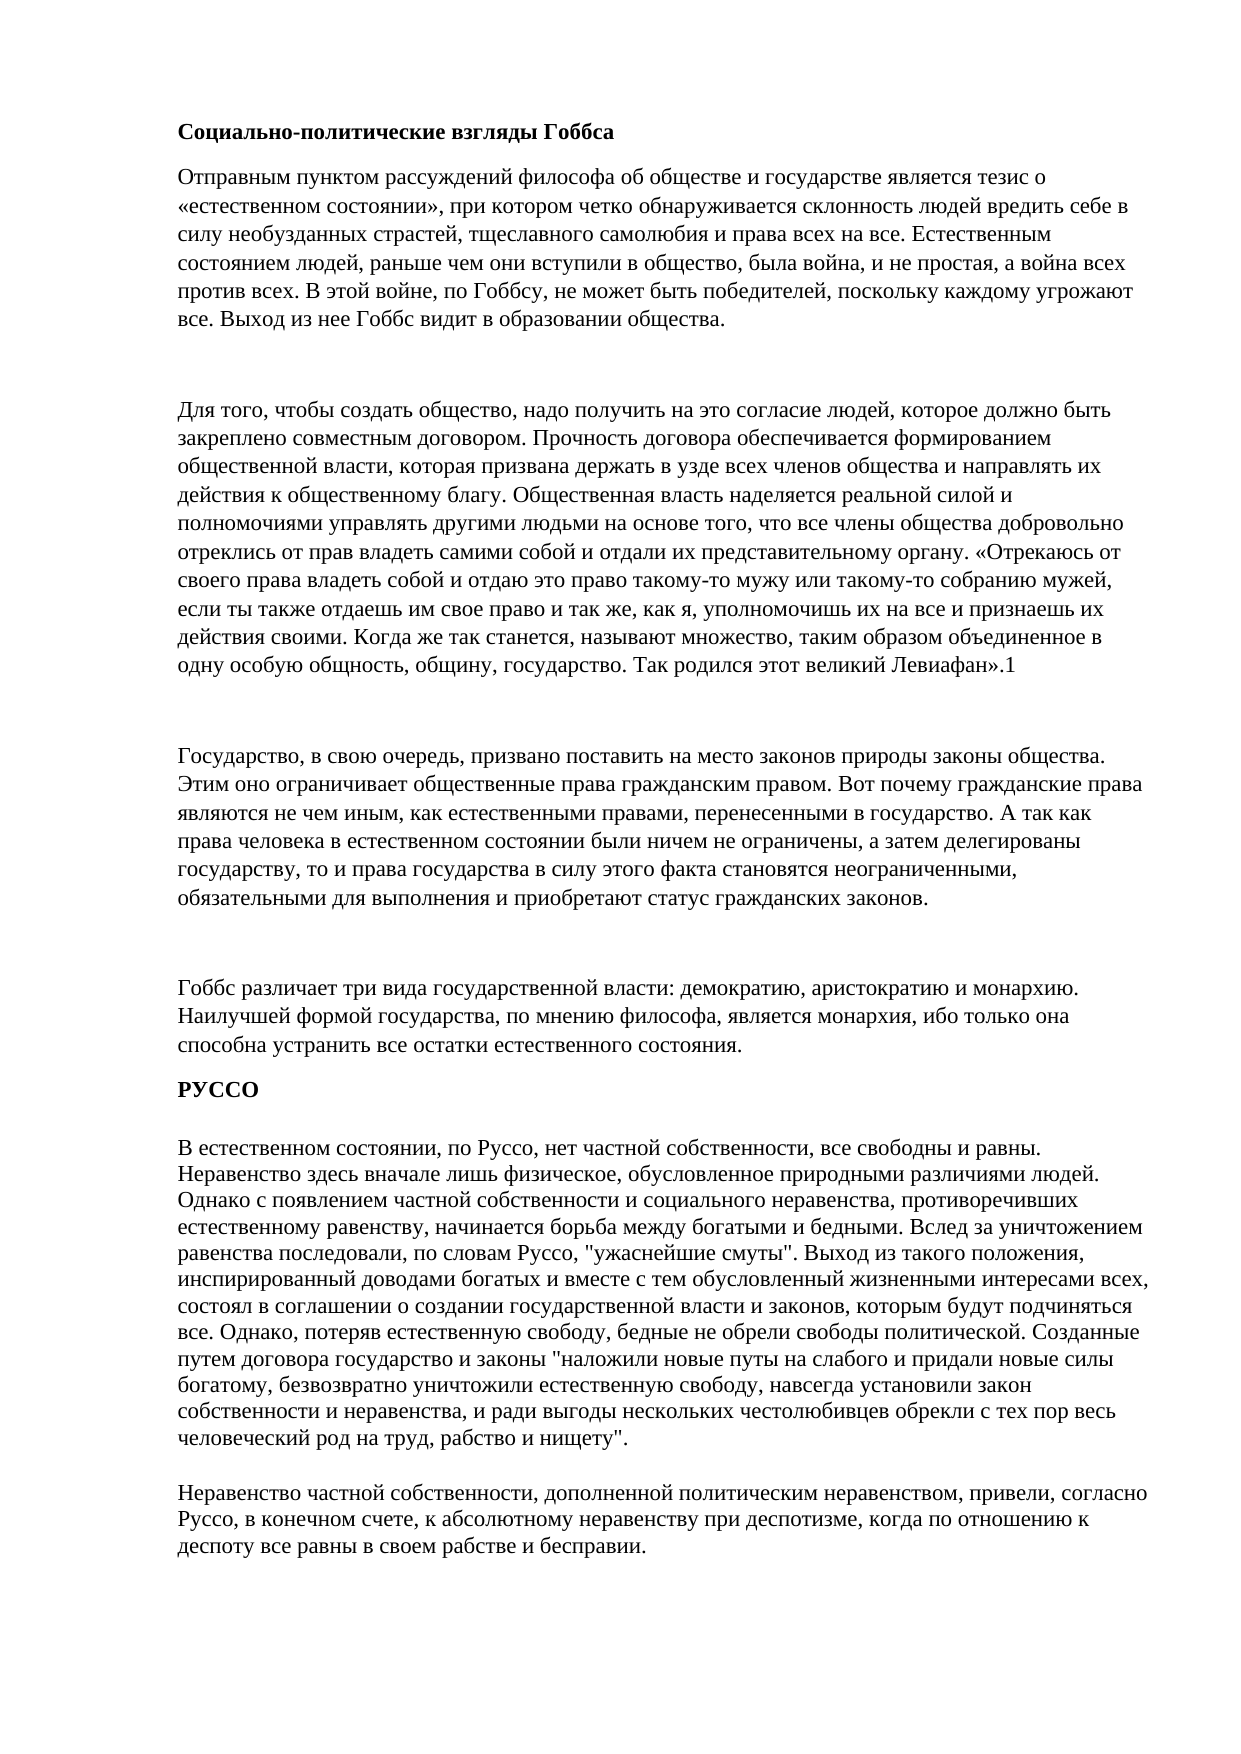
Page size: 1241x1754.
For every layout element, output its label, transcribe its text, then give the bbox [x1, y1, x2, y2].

text Для того, чтобы создать общество, надо получить на это согласие людей, которое должно быть закреплено совместным договором. Прочность договора обеспечивается формированием общественной власти, которая призвана держать в узде всех членов общества и направлять их действия к общественному благу. Общественная власть наделяется реальной силой и полномочиями управлять другими людьми на основе того, что все члены общества добровольно отреклись от прав владеть самими собой и отдали их представительному органу. «Отрекаюсь от своего права владеть собой и отдаю это право такому-то мужу или такому-то собранию мужей, если ты также отдаешь им свое право и так же, как я, уполномочишь их на все и признаешь их действия своими. Когда же так станется, называют множество, таким образом объединенное в одну особую общность, общину, государство. Так родился этот великий Левиафан».1 [177, 396, 1152, 678]
text Гоббс различает три вида государственной власти: демократию, аристократию и монархию. Наилучшей формой государства, по мнению философа, является монархия, ибо только она способна устранить все остатки естественного состояния. [177, 974, 1152, 1057]
text Государство, в свою очередь, призвано поставить на место законов природы законы общества. Этим оно ограничивает общественные права гражданским правом. Вот почему гражданские права являются не чем иным, как естественными правами, перенесенными в государство. А так как права человека в естественном состоянии были ничем не ограничены, а затем делегированы государству, то и права государства в силу этого факта становятся неограниченными, обязательными для выполнения и приобретают статус гражданских законов. [177, 742, 1152, 910]
text Отправным пунктом рассуждений философа об обществе и государстве является тезис о «естественном состоянии», при котором четко обнаруживается склонность людей вредить себе в силу необузданных страстей, тщеславного самолюбия и права всех на все. Естественным состоянием людей, раньше чем они вступили в общество, была война, и не простая, а война всех против всех. В этой войне, по Гоббсу, не может быть победителей, поскольку каждому угрожают все. Выход из нее Гоббс видит в образовании общества. [177, 163, 1152, 332]
text Неравенство частной собственности, дополненной политическим неравенством, привели, согласно Руссо, в конечном счете, к абсолютному неравенству при деспотизме, когда по отношению к деспоту все равны в своем рабстве и бесправии. [177, 1479, 1152, 1558]
text Социально-политические взгляды Гоббса [177, 118, 1152, 144]
text РУССО [177, 1076, 1152, 1102]
text В естественном состоянии, по Руссо, нет частной собственности, все свободны и равны. Неравенство здесь вначале лишь физическое, обусловленное природными различиями людей. Однако с появлением частной собственности и социального неравенства, противоречивших естественному равенству, начинается борьба между богатыми и бедными. Вслед за уничтожением равенства последовали, по словам Руссо, "ужаснейшие смуты". Выход из такого положения, инспирированный доводами богатых и вместе с тем обусловленный жизненными интересами всех, состоял в соглашении о создании государственной власти и законов, которым будут подчиняться все. Однако, потеряв естественную свободу, бедные не обрели свободы политической. Созданные путем договора государство и законы "наложили новые путы на слабого и придали новые силы богатому, безвозвратно уничтожили естественную свободу, навсегда установили закон собственности и неравенства, и ради выгоды нескольких честолюбивцев обрекли с тех пор весь человеческий род на труд, рабство и нищету". [177, 1134, 1152, 1450]
